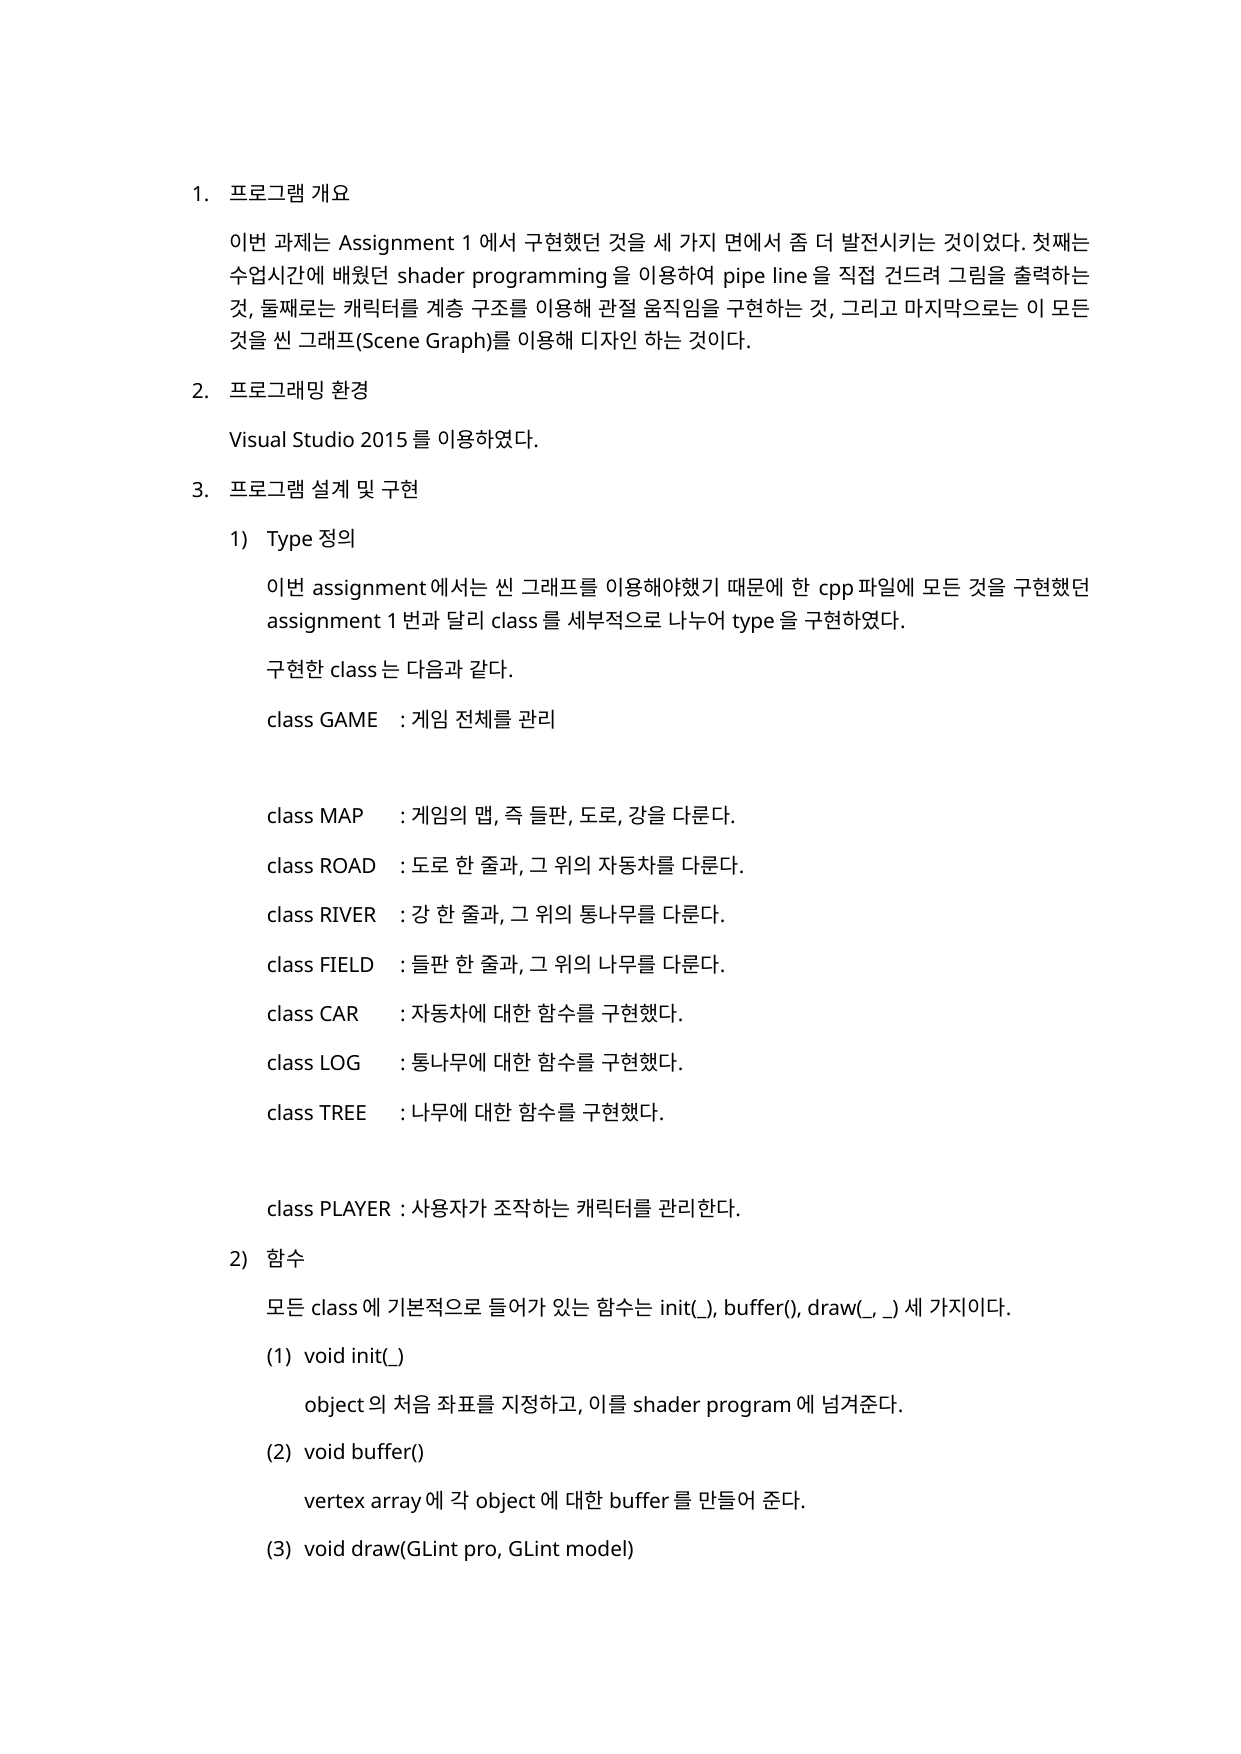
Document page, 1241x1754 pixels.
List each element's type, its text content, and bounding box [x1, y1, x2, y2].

list 프로그램 개요 [192, 177, 1090, 207]
list class RIVER : 강 한 줄과, 그 위의 통나무를 다룬다. [267, 898, 1090, 929]
list 모든 class에 기본적으로 들어가 있는 함수는 init(_), buffer(), draw(_, _) 세 가지이다. [267, 1291, 1090, 1322]
list Type 정의 [229, 522, 1090, 552]
list class FIELD : 들판 한 줄과, 그 위의 나무를 다룬다. [267, 948, 1090, 978]
list vertex array에 각 object에 대한 buffer를 만들어 준다. [304, 1485, 1090, 1515]
list class PLAYER : 사용자가 조작하는 캐릭터를 관리한다. [267, 1193, 1090, 1223]
list class GAME : 게임 전체를 관리 [267, 703, 1090, 733]
list 이번 assignment에서는 씬 그래프를 이용해야했기 때문에 한 cpp파일에 모든 것을 구현했던 assignment 1번과 달리 class를 세부적으로 나누어 type을 구현하였다. [267, 572, 1090, 634]
list void buffer() [267, 1437, 1090, 1466]
list object의 처음 좌표를 지정하고, 이를 shader program에 넘겨준다. [304, 1388, 1090, 1418]
list Visual Studio 2015를 이용하였다. [229, 423, 1090, 454]
list 함수 [229, 1242, 1090, 1272]
list void draw(GLint pro, GLint model) [267, 1534, 1090, 1562]
list class ROAD : 도로 한 줄과, 그 위의 자동차를 다룬다. [267, 849, 1090, 879]
list void init(_) [267, 1341, 1090, 1369]
list 구현한 class는 다음과 같다. [267, 654, 1090, 684]
list class LOG : 통나무에 대한 함수를 구현했다. [267, 1047, 1090, 1077]
list 이번 과제는 Assignment 1 에서 구현했던 것을 세 가지 면에서 좀 더 발전시키는 것이었다. 첫째는 수업시간에 배웠던 shader programming을 이용하여 pipe line을 직접 건드려 그림을 출력하는 것, 둘째로는 캐릭터를 계층 구조를 이용해 관절 움직임을 구현하는 것, 그리고 마지막으로는 이 모든 것을 씬 그래프(Scene Graph)를 이용해 디자인 하는 것이다. [229, 227, 1090, 355]
list class MAP : 게임의 맵, 즉 들판, 도로, 강을 다룬다. [267, 800, 1090, 830]
list 프로그램 설계 및 구현 [192, 473, 1090, 503]
list 프로그래밍 환경 [192, 374, 1090, 404]
list class CAR : 자동차에 대한 함수를 구현했다. [267, 997, 1090, 1027]
list class TREE : 나무에 대한 함수를 구현했다. [267, 1096, 1090, 1126]
